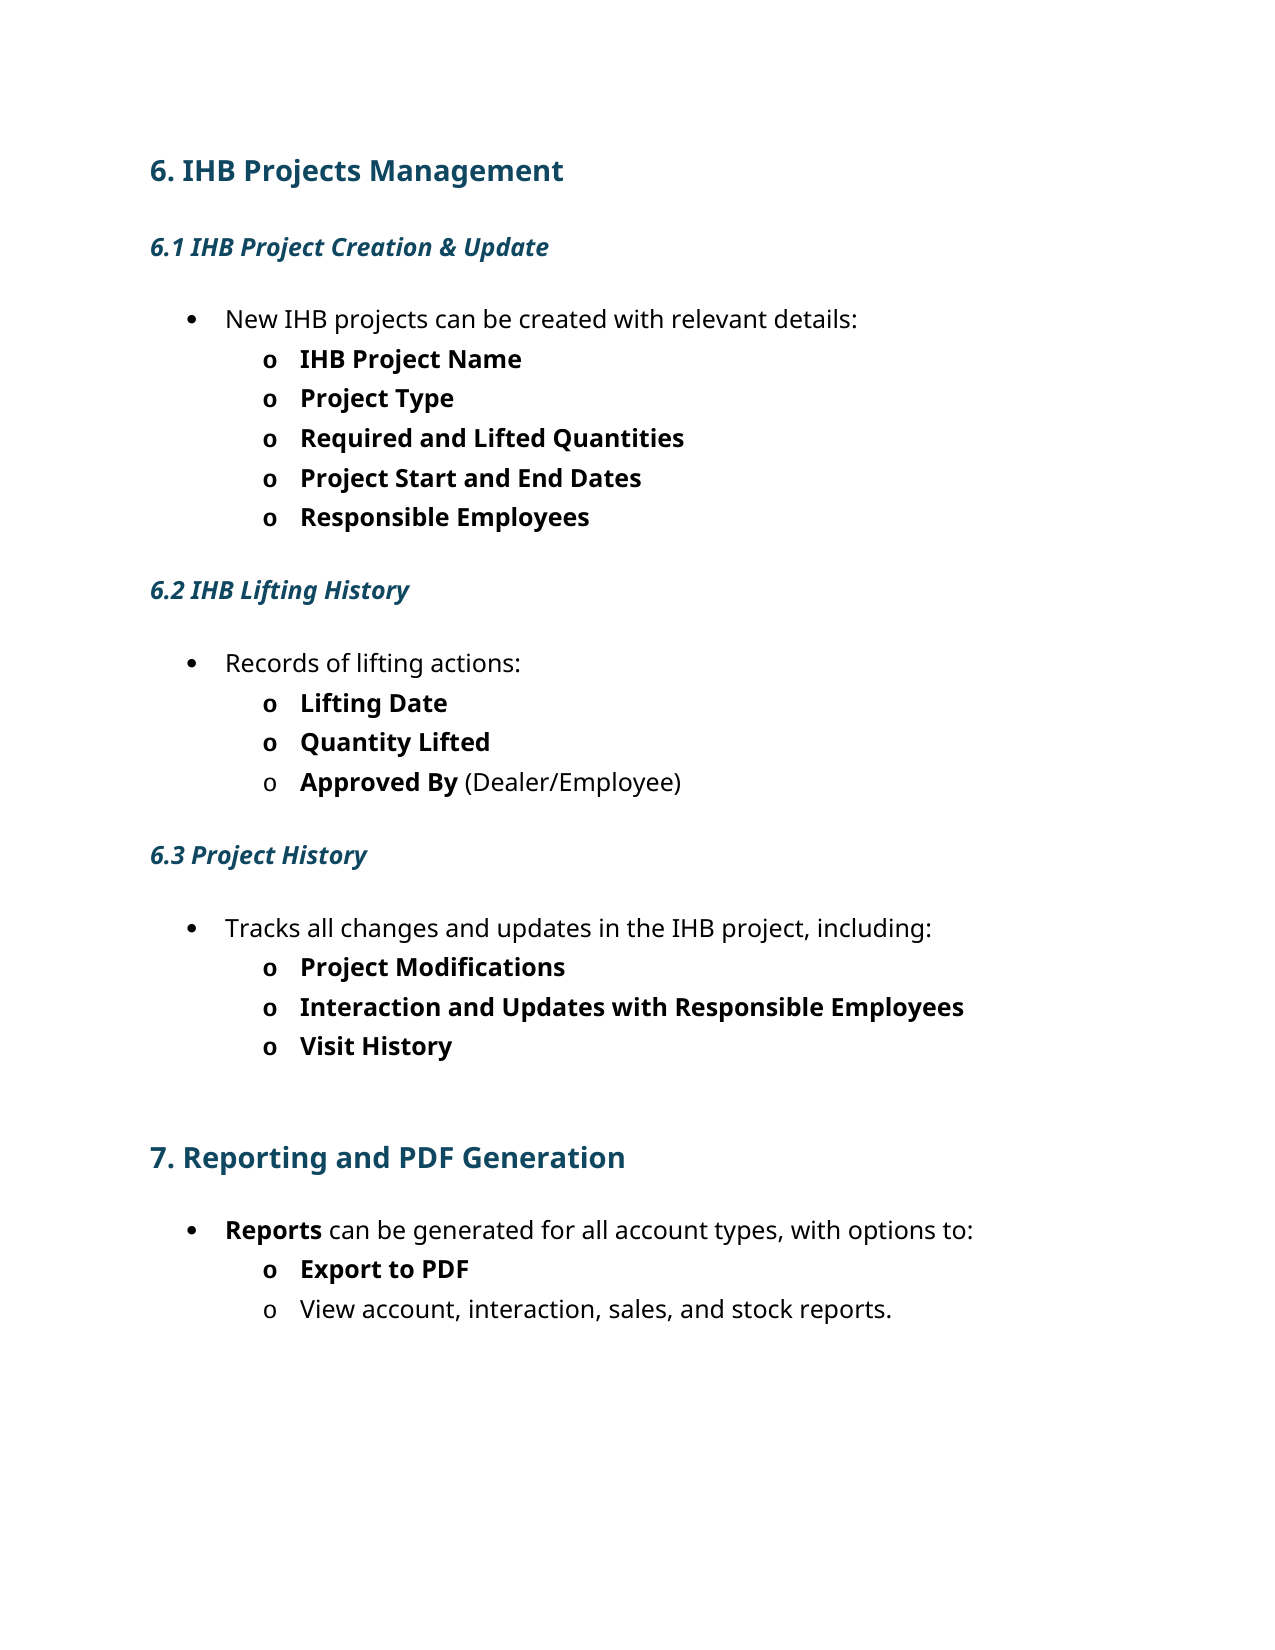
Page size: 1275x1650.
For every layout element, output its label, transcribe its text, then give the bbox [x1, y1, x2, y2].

list Project Start and End Dates [262, 460, 1125, 495]
list Records of lifting actions: [187, 646, 1125, 680]
list IHB Project Name [262, 341, 1125, 376]
subtitle 7. Reporting and PDF Generation [150, 1137, 1125, 1177]
list View account, interaction, sales, and stock reports. [262, 1292, 1125, 1326]
list Visit History [262, 1029, 1125, 1063]
list Tracks all changes and updates in the IHB project, including: [187, 910, 1125, 944]
list Responsible Employees [262, 500, 1125, 534]
subtitle 6.2 IHB Lifting History [150, 573, 1125, 607]
list Project Modifications [262, 950, 1125, 984]
list Export to PDF [262, 1252, 1125, 1286]
list Lifting Date [262, 685, 1125, 719]
list Interaction and Updates with Responsible Employees [262, 989, 1125, 1024]
subtitle 6. IHB Projects Management [150, 150, 1125, 190]
list Project Type [262, 381, 1125, 415]
list Approved By (Dealer/Employee) [262, 764, 1125, 799]
list New IHB projects can be created with relevant details: [187, 302, 1125, 336]
list Reports can be generated for all account types, with options to: [187, 1213, 1125, 1247]
list Quantity Lifted [262, 725, 1125, 759]
list Required and Lifted Quantities [262, 421, 1125, 455]
subtitle 6.1 IHB Project Creation & Update [150, 229, 1125, 263]
subtitle 6.3 Project History [150, 837, 1125, 872]
